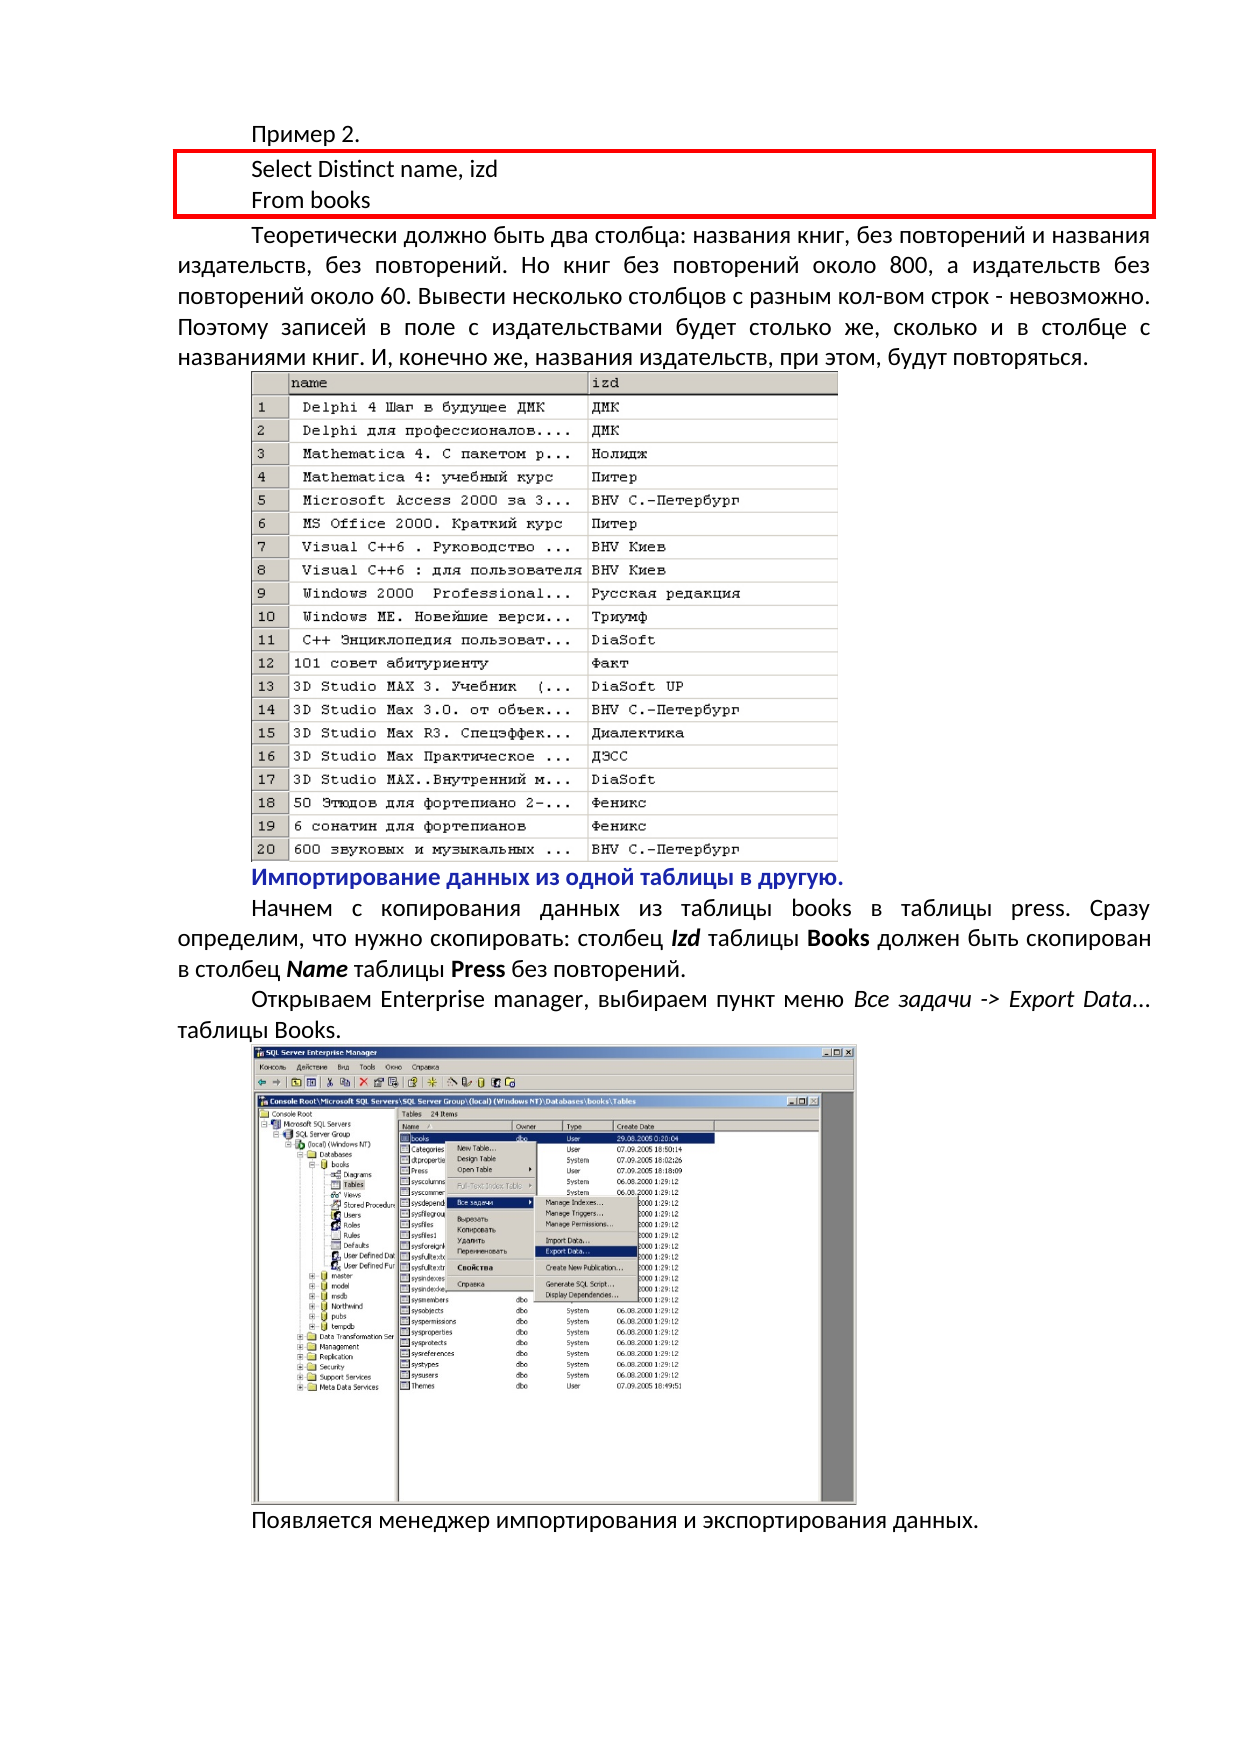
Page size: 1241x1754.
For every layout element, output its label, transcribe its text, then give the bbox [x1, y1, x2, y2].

text Начнем с копирования данных из таблицы books в таблицы press. Сразу определим, что нужно скопировать: столбец Izd таблицы Books должен быть скопирован в столбец Name таблицы Press без повторений. [177, 892, 1152, 984]
picture [251, 371, 838, 862]
text Теоретически должно быть два столбца: названия книг, без повторений и названия издательств, без повторений. Но книг без повторений около 800, а издательств без повторений около 60. Вывести несколько столбцов с разным кол-вом строк - невозможно. Поэтому записей в поле с издательствами будет столько же, сколько и в столбце с названиями книг. И, конечно же, названия издательств, при этом, будут повторяться. [177, 219, 1152, 372]
text Пример 2. [177, 118, 1152, 149]
subtitle Импортирование данных из одной таблицы в другую. [177, 862, 1152, 892]
text Открываем Enterprise manager, выбираем пункт меню Все задачи -> Export Data... таблицы Books. [177, 984, 1152, 1045]
picture [251, 1044, 857, 1505]
text Появляется менеджер импортирования и экспортирования данных. [177, 1504, 1152, 1535]
text From books [177, 179, 1152, 214]
text Select Distinct name, izd [177, 153, 1152, 179]
